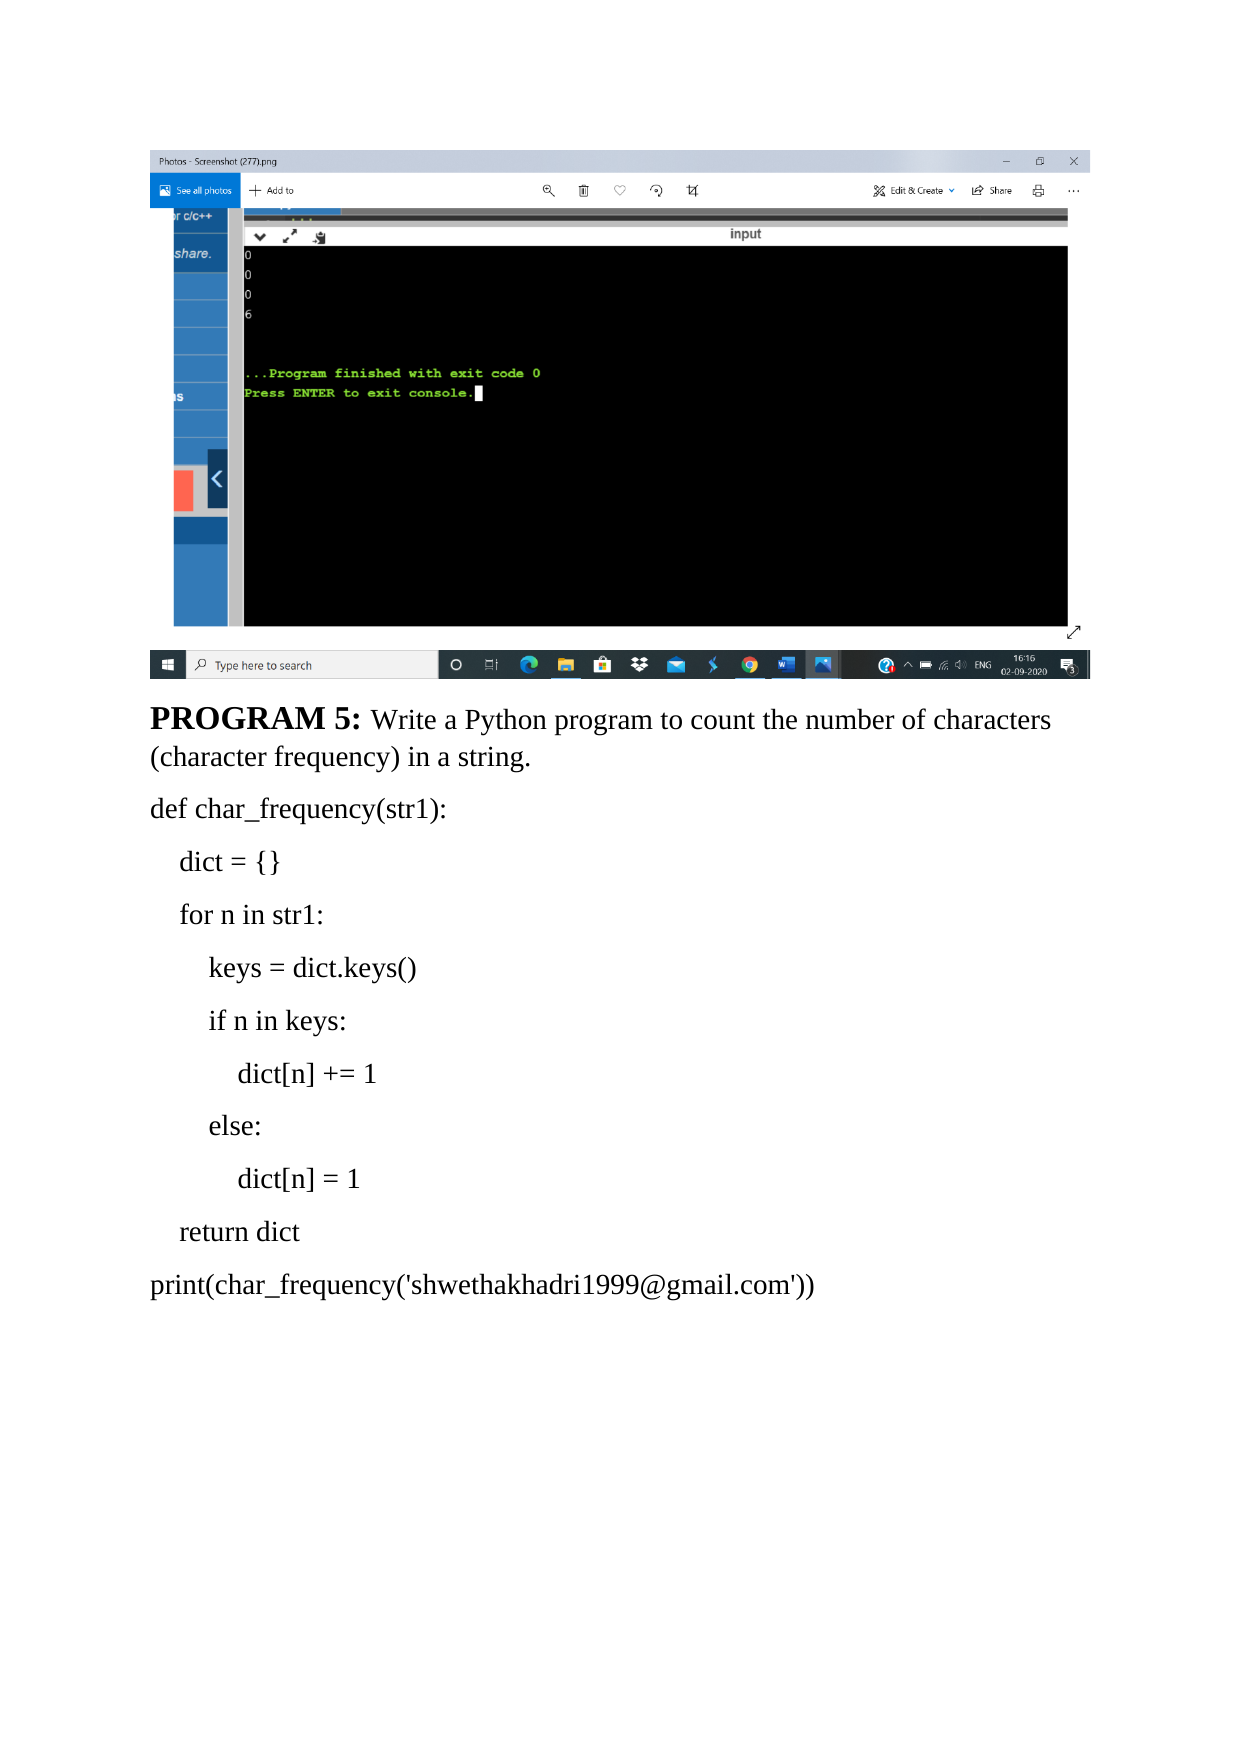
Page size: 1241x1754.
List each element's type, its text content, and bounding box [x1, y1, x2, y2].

picture [150, 150, 1091, 679]
text for n in str1: [150, 897, 1090, 931]
text PROGRAM 5: Write a Python program to count the number of characters (character frequency) in a string. [150, 698, 1090, 772]
text def char_frequency(str1): [150, 792, 1090, 825]
text else: [150, 1108, 1090, 1142]
text dict[n] = 1 [150, 1161, 1090, 1195]
text dict = {} [150, 844, 1090, 878]
text keys = dict.keys() [150, 950, 1090, 984]
text if n in keys: [150, 1003, 1090, 1036]
text return dict [150, 1214, 1090, 1248]
text dict[n] += 1 [150, 1056, 1090, 1089]
text print(char_frequency('shwethakhadri1999@gmail.com')) [150, 1267, 1090, 1301]
